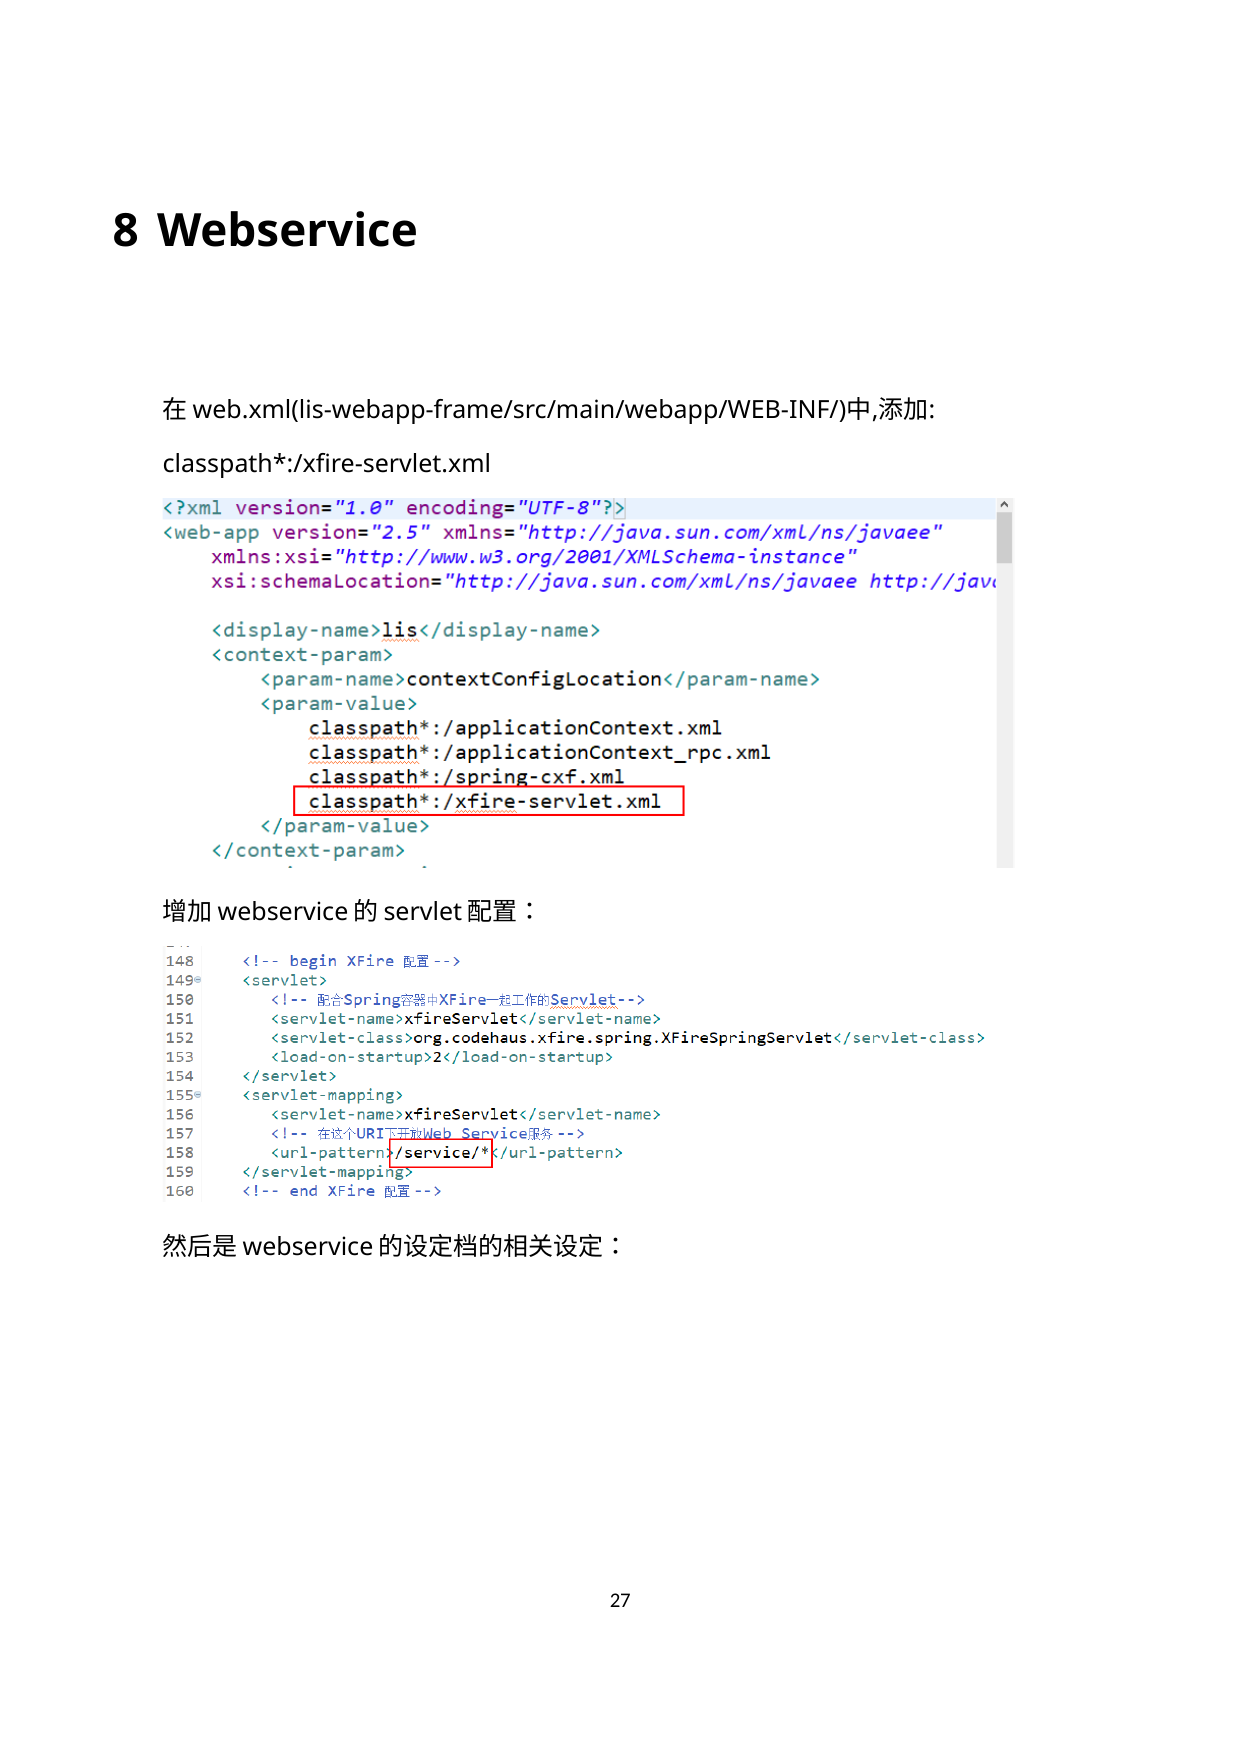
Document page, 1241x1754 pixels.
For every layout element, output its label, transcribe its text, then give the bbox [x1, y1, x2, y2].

text classpath*:/xfire-servlet.xml [112, 444, 1128, 482]
text 增加webservice的servlet配置： [112, 891, 1128, 928]
list Webservice [112, 192, 1128, 267]
picture [162, 498, 1015, 868]
picture [162, 946, 1028, 1202]
text 在web.xml(lis-webapp-frame/src/main/webapp/WEB-INF/)中,添加: [112, 389, 1128, 426]
text 然后是webservice的设定档的相关设定： [112, 1226, 1128, 1263]
